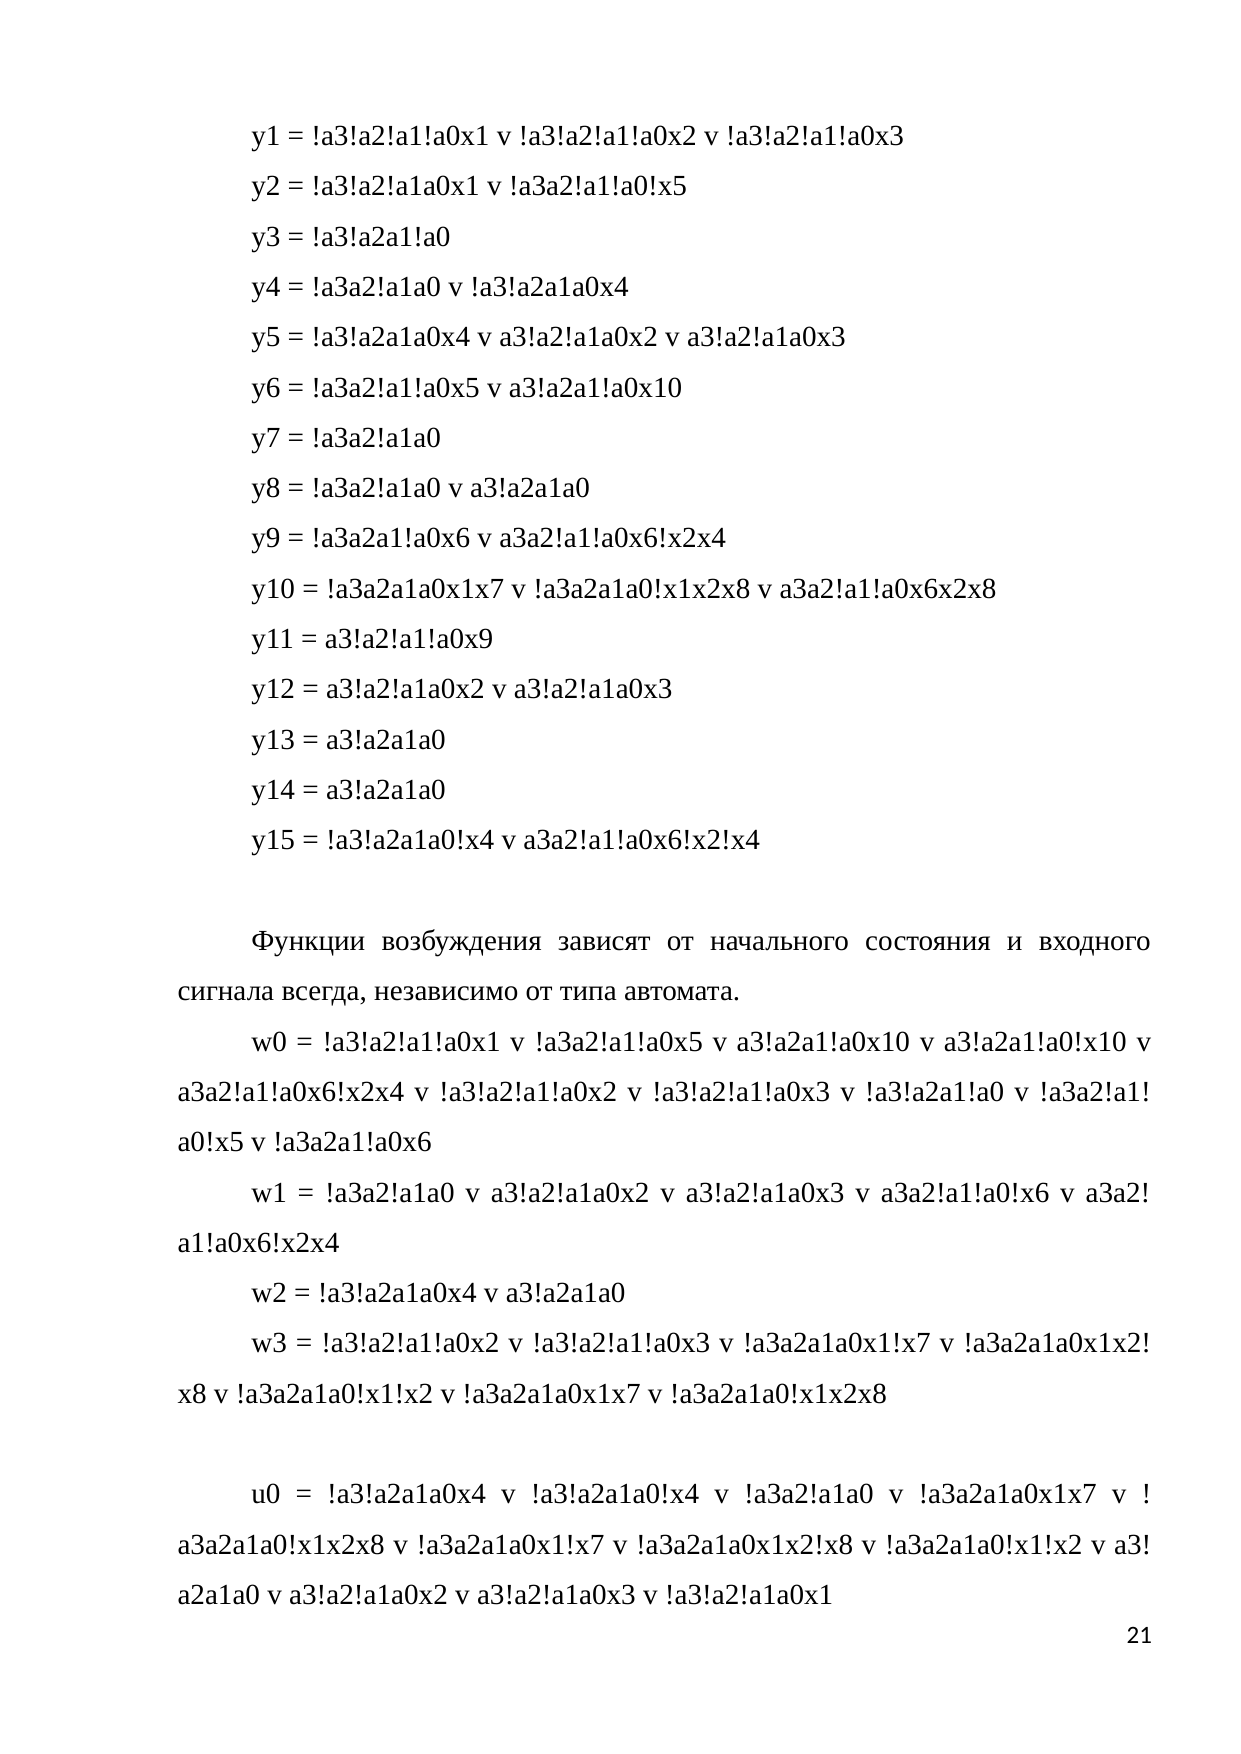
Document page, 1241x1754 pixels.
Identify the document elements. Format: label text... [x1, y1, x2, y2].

text y7 = !a3a2!a1a0 [177, 420, 1152, 453]
text w1 = !a3a2!a1a0 v a3!a2!a1a0x2 v a3!a2!a1a0x3 v a3a2!a1!a0!x6 v a3a2!a1!a0x6!x2x4 [177, 1175, 1152, 1258]
text Функции возбуждения зависят от начального состояния и входного сигнала всегда, независимо от типа автомата. [177, 923, 1152, 1007]
text y14 = a3!a2a1a0 [177, 772, 1152, 806]
text y8 = !a3a2!a1a0 v a3!a2a1a0 [177, 470, 1152, 504]
text y2 = !a3!a2!a1a0x1 v !a3a2!a1!a0!x5 [177, 168, 1152, 202]
text y5 = !a3!a2a1a0x4 v a3!a2!a1a0x2 v a3!a2!a1a0x3 [177, 319, 1152, 353]
text y3 = !a3!a2a1!a0 [177, 219, 1152, 252]
text y15 = !a3!a2a1a0!x4 v a3a2!a1!a0x6!x2!x4 [177, 822, 1152, 856]
text w3 = !a3!a2!a1!a0x2 v !a3!a2!a1!a0x3 v !a3a2a1a0x1!x7 v !a3a2a1a0x1x2!x8 v !a3a2a1a0!x1!x2 v !a3a2a1a0x1x7 v !a3a2a1a0!x1x2x8 [177, 1326, 1152, 1409]
text y11 = a3!a2!a1!a0x9 [177, 621, 1152, 655]
text w2 = !a3!a2a1a0x4 v a3!a2a1a0 [177, 1275, 1152, 1309]
text y12 = a3!a2!a1a0x2 v a3!a2!a1a0x3 [177, 672, 1152, 705]
text u0 = !a3!a2a1a0x4 v !a3!a2a1a0!x4 v !a3a2!a1a0 v !a3a2a1a0x1x7 v !a3a2a1a0!x1x2x8 v !a3a2a1a0x1!x7 v !a3a2a1a0x1x2!x8 v !a3a2a1a0!x1!x2 v a3!a2a1a0 v a3!a2!a1a0x2 v a3!a2!a1a0x3 v !a3!a2!a1a0x1 [177, 1477, 1152, 1611]
text y4 = !a3a2!a1a0 v !a3!a2a1a0x4 [177, 269, 1152, 303]
text w0 = !a3!a2!a1!a0x1 v !a3a2!a1!a0x5 v a3!a2a1!a0x10 v a3!a2a1!a0!x10 v a3a2!a1!a0x6!x2x4 v !a3!a2!a1!a0x2 v !a3!a2!a1!a0x3 v !a3!a2a1!a0 v !a3a2!a1!a0!x5 v !a3a2a1!a0x6 [177, 1024, 1152, 1158]
text y6 = !a3a2!a1!a0x5 v a3!a2a1!a0x10 [177, 370, 1152, 403]
text y9 = !a3a2a1!a0x6 v a3a2!a1!a0x6!x2x4 [177, 521, 1152, 554]
text y1 = !a3!a2!a1!a0x1 v !a3!a2!a1!a0x2 v !a3!a2!a1!a0x3 [177, 118, 1152, 152]
text y13 = a3!a2a1a0 [177, 722, 1152, 755]
text y10 = !a3a2a1a0x1x7 v !a3a2a1a0!x1x2x8 v a3a2!a1!a0x6x2x8 [177, 571, 1152, 604]
